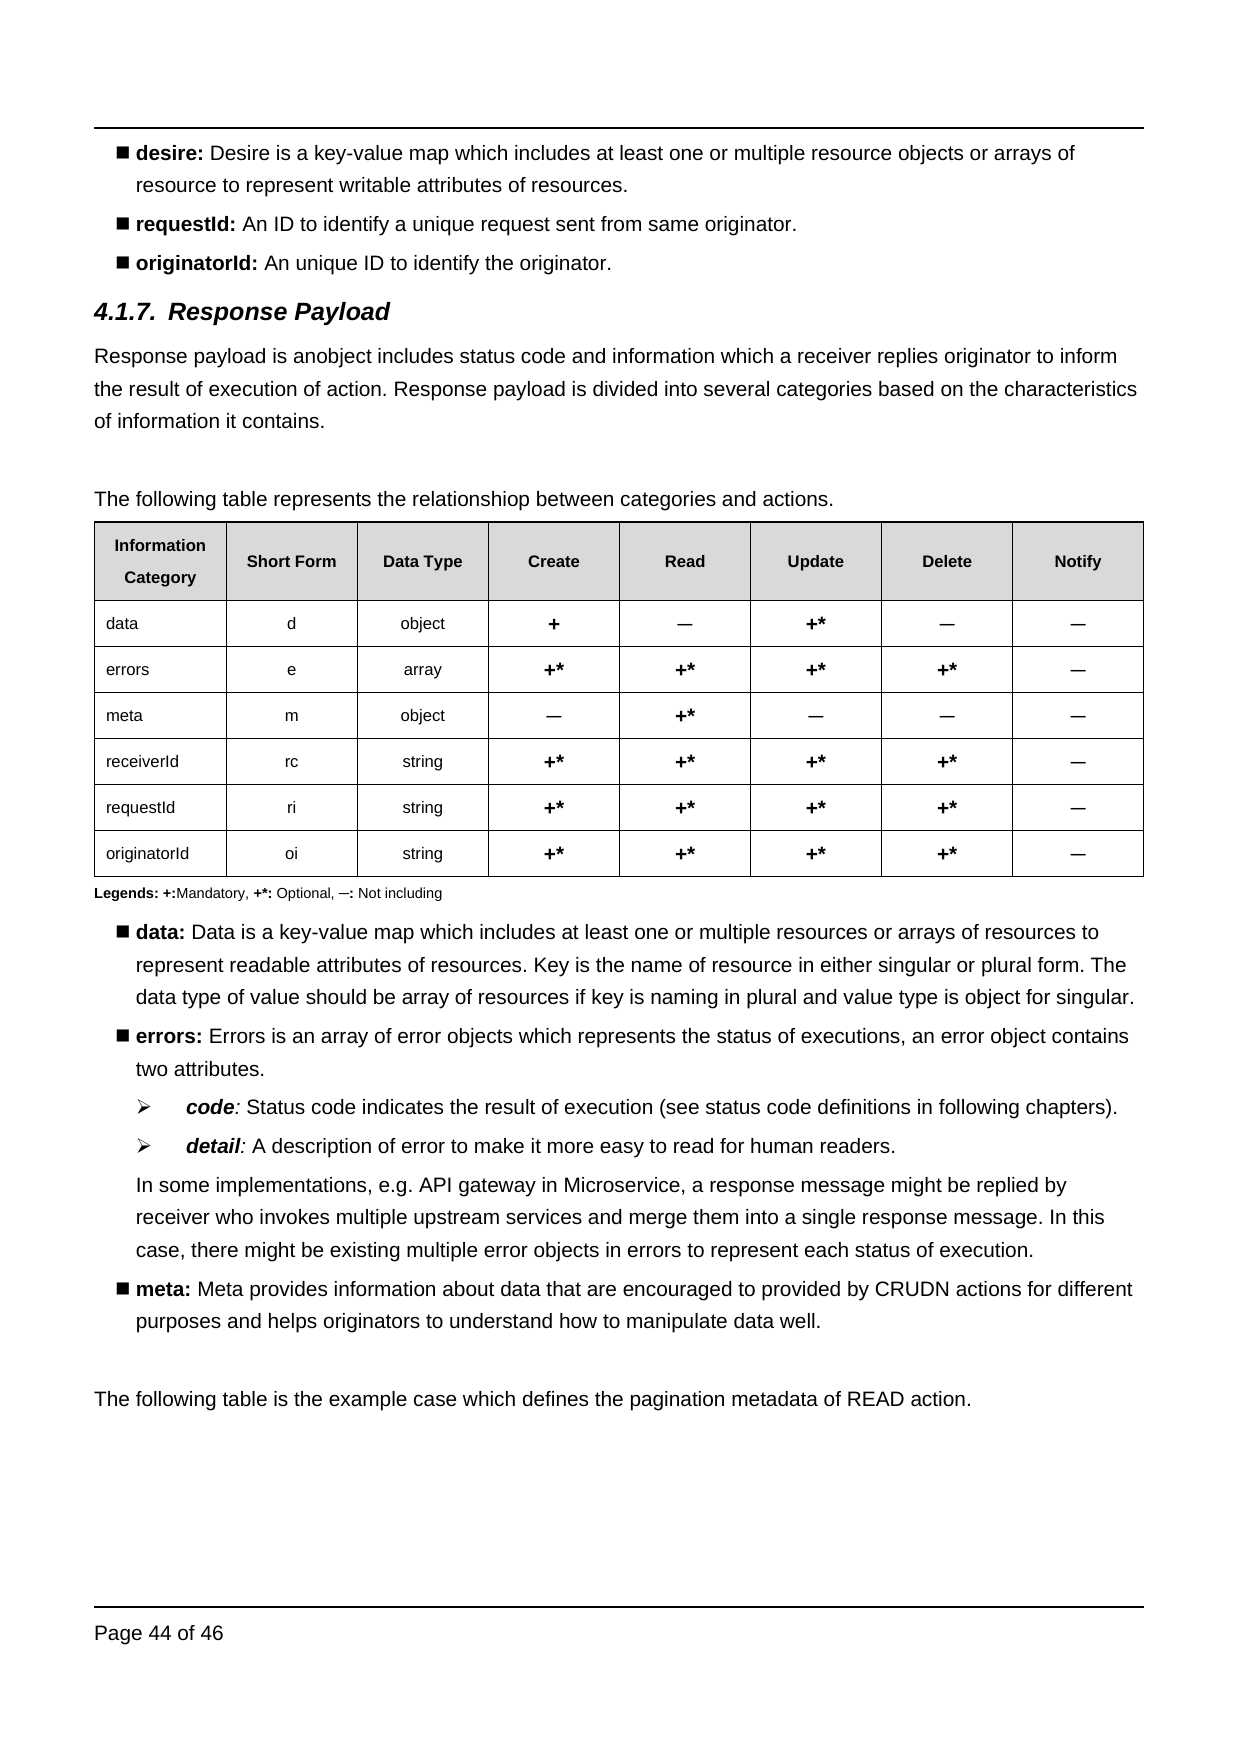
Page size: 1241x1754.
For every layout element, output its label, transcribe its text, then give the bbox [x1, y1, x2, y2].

table_cell ─ [882, 693, 1012, 738]
table_cell object [358, 693, 488, 738]
table_cell +* [882, 739, 1012, 784]
list data: Data is a key-value map which includes at least one or multiple resources or arrays of resources to represent readable attributes of resources. Key is the name of resource in either singular or plural form. The data type of value should be array of resources if key is naming in plural and value type is object for singular. [115, 916, 1144, 1013]
table_cell ─ [1013, 601, 1143, 646]
table_cell +* [751, 831, 881, 876]
table_header Notify [1013, 523, 1143, 600]
table_cell ─ [1013, 647, 1143, 692]
table_cell meta [95, 693, 226, 738]
table_cell +* [751, 785, 881, 830]
table_cell array [358, 647, 488, 692]
table_cell string [358, 785, 488, 830]
table_cell oi [227, 831, 357, 876]
text Legends: +:Mandatory, +*: Optional, ─: Not including [94, 877, 1144, 910]
table_header Update [751, 523, 881, 600]
list errors: Errors is an array of error objects which represents the status of executions, an error object contains two attributes. [115, 1020, 1144, 1085]
table_cell +* [620, 693, 750, 738]
table_cell +* [489, 831, 619, 876]
table_cell + [489, 601, 619, 646]
list detail: A description of error to make it more easy to read for human readers. [136, 1130, 1144, 1162]
table_cell errors [95, 647, 226, 692]
table_cell m [227, 693, 357, 738]
table_cell requestId [95, 785, 226, 830]
table_cell ─ [1013, 693, 1143, 738]
table_header Data Type [358, 523, 488, 600]
table_cell +* [620, 739, 750, 784]
table_cell originatorId [95, 831, 226, 876]
table_cell +* [489, 739, 619, 784]
table_cell +* [620, 785, 750, 830]
table_cell ─ [751, 693, 881, 738]
table_cell data [95, 601, 226, 646]
table_cell +* [751, 647, 881, 692]
table_cell receiverId [95, 739, 226, 784]
table_cell ─ [1013, 739, 1143, 784]
list code: Status code indicates the result of execution (see status code definitions in following chapters). [136, 1091, 1144, 1123]
table_cell d [227, 601, 357, 646]
list desire: Desire is a key-value map which includes at least one or multiple resource objects or arrays of resource to represent writable attributes of resources. [115, 136, 1144, 201]
table_cell +* [882, 785, 1012, 830]
table_cell +* [882, 831, 1012, 876]
list requestId: An ID to identify a unique request sent from same originator. [115, 208, 1144, 240]
table_cell +* [489, 785, 619, 830]
table_cell ─ [489, 693, 619, 738]
list meta: Meta provides information about data that are encouraged to provided by CRUDN actions for different purposes and helps originators to understand how to manipulate data well. [115, 1272, 1144, 1337]
table_header Create [489, 523, 619, 600]
table_cell ─ [1013, 831, 1143, 876]
list originatorId: An unique ID to identify the originator. [115, 246, 1144, 279]
table_cell +* [489, 647, 619, 692]
table_header Short Form [227, 523, 357, 600]
text The following table is the example case which defines the pagination metadata of READ action. [94, 1382, 1144, 1415]
subtitle Response Payload [94, 295, 1144, 328]
table_header Information Category [95, 523, 226, 600]
table_cell +* [620, 647, 750, 692]
table_cell +* [751, 601, 881, 646]
text In some implementations, e.g. API gateway in Microservice, a response message might be replied by receiver who invokes multiple upstream services and merge them into a single response message. In this case, there might be existing multiple error objects in errors to represent each status of execution. [136, 1168, 1144, 1266]
table_cell +* [751, 739, 881, 784]
table_header Delete [882, 523, 1012, 600]
table_header Read [620, 523, 750, 600]
table_cell ─ [882, 601, 1012, 646]
table_cell string [358, 739, 488, 784]
text The following table represents the relationshiop between categories and actions. [94, 483, 1144, 515]
table_cell +* [882, 647, 1012, 692]
table_cell ─ [1013, 785, 1143, 830]
table_cell object [358, 601, 488, 646]
table_cell e [227, 647, 357, 692]
table_cell ri [227, 785, 357, 830]
table_cell ─ [620, 601, 750, 646]
text Response payload is anobject includes status code and information which a receiver replies originator to inform the result of execution of action. Response payload is divided into several categories based on the characteristics of information it contains. [94, 340, 1144, 438]
table_cell +* [620, 831, 750, 876]
table_cell string [358, 831, 488, 876]
table_cell rc [227, 739, 357, 784]
